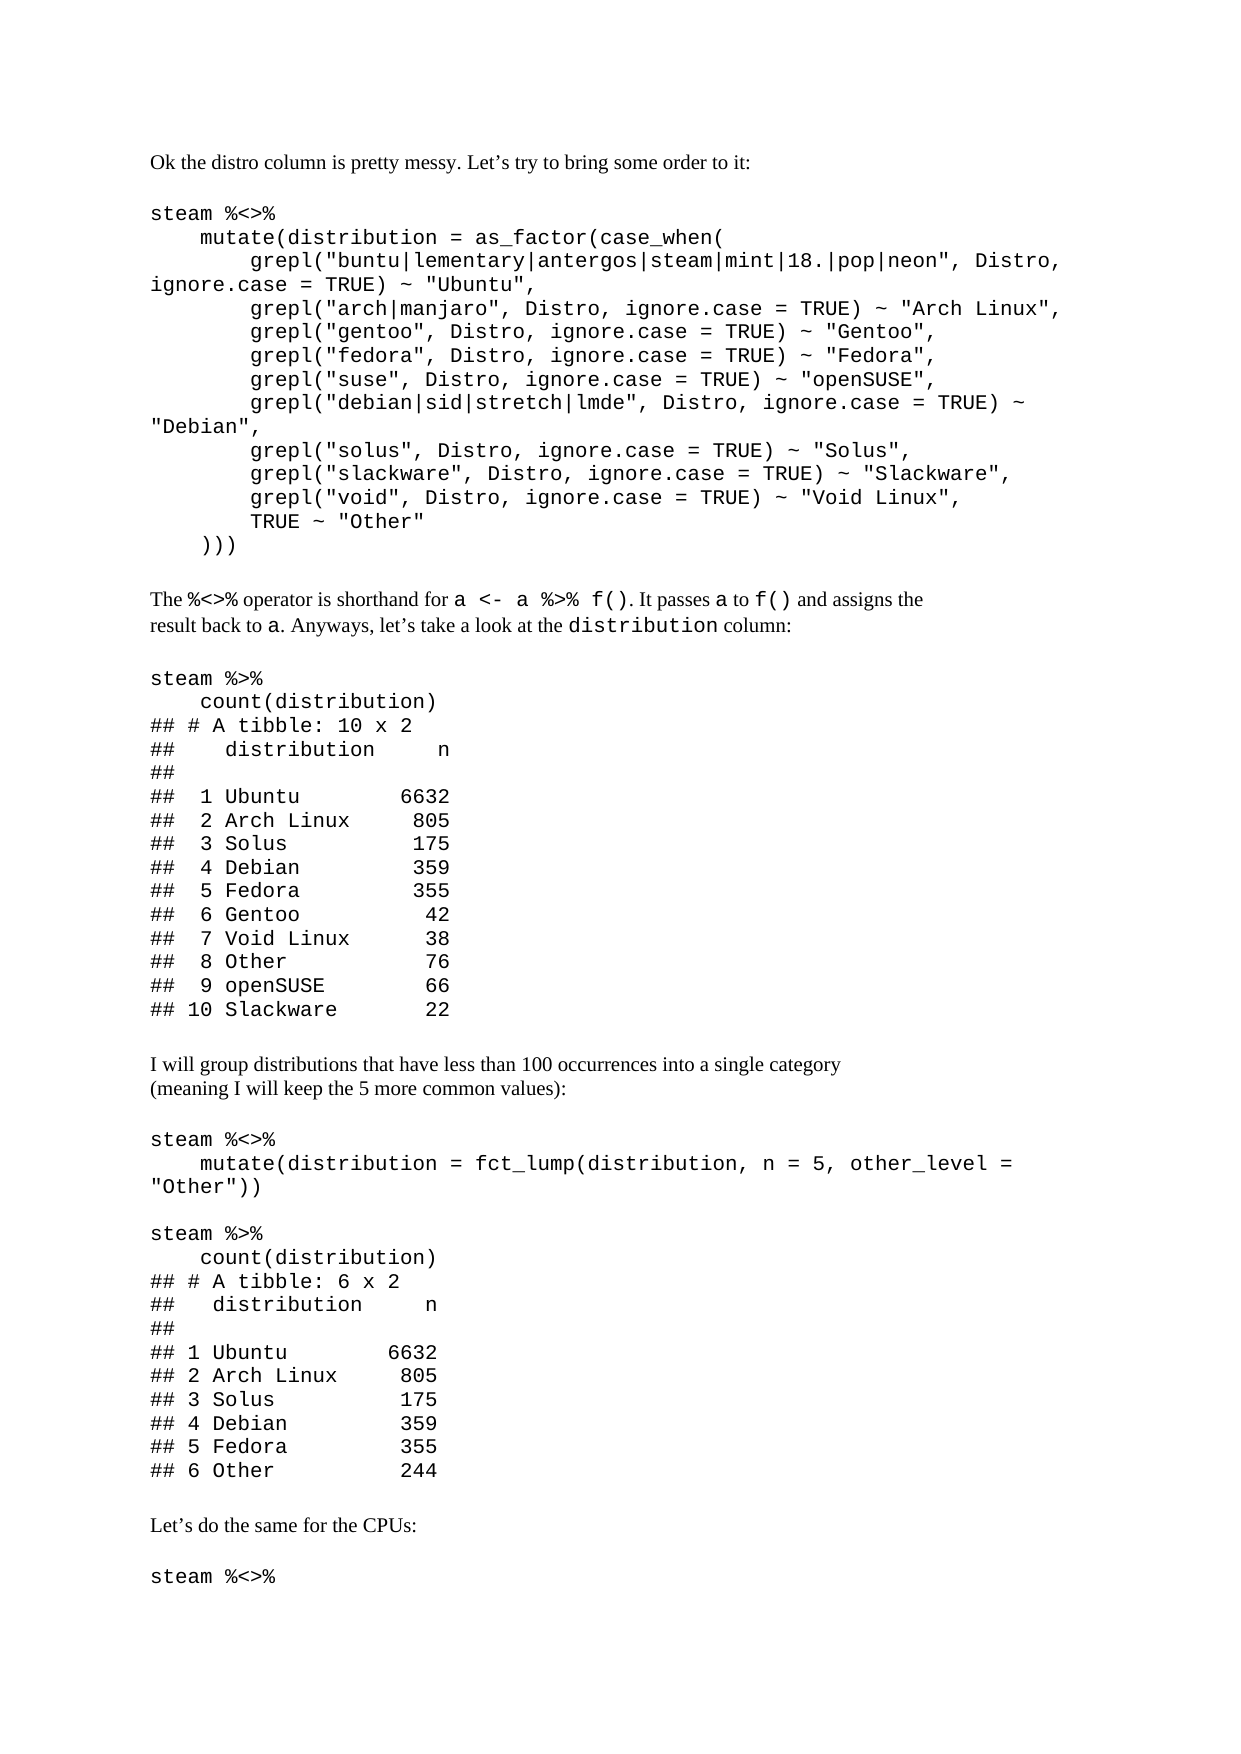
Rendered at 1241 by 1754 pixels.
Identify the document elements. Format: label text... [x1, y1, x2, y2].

text grepl("fedora", Distro, ignore.case = TRUE) ~ "Fedora", [150, 345, 1090, 369]
text ## distribution n [150, 739, 1090, 762]
text ## 1 Ubuntu 6632 [150, 786, 1090, 809]
text grepl("solus", Distro, ignore.case = TRUE) ~ "Solus", [150, 440, 1090, 463]
text ## 6 Other 244 [150, 1460, 1090, 1483]
text grepl("suse", Distro, ignore.case = TRUE) ~ "openSUSE", [150, 369, 1090, 392]
text mutate(distribution = fct_lump(distribution, n = 5, other_level = "Other")) [150, 1152, 1090, 1200]
text Let’s do the same for the CPUs: [150, 1513, 1090, 1537]
text ## 1 Ubuntu 6632 [150, 1342, 1090, 1365]
text ## 4 Debian 359 [150, 857, 1090, 881]
text ## [150, 762, 1090, 786]
text grepl("arch|manjaro", Distro, ignore.case = TRUE) ~ "Arch Linux", [150, 298, 1090, 321]
text steam %<>% [150, 1566, 1090, 1589]
text ## 2 Arch Linux 805 [150, 1365, 1090, 1389]
text ## 2 Arch Linux 805 [150, 809, 1090, 833]
text steam %>% [150, 1223, 1090, 1247]
text ## # A tibble: 6 x 2 [150, 1271, 1090, 1294]
text ## 9 openSUSE 66 [150, 975, 1090, 999]
text grepl("void", Distro, ignore.case = TRUE) ~ "Void Linux", [150, 487, 1090, 511]
text ## 7 Void Linux 38 [150, 928, 1090, 951]
text grepl("gentoo", Distro, ignore.case = TRUE) ~ "Gentoo", [150, 321, 1090, 345]
text steam %<>% [150, 1129, 1090, 1152]
text steam %<>% [150, 203, 1090, 227]
text ## 3 Solus 175 [150, 833, 1090, 857]
text I will group distributions that have less than 100 occurrences into a single category (meaning I will keep the 5 more common values): [150, 1052, 1090, 1100]
text ## 5 Fedora 355 [150, 1436, 1090, 1460]
text grepl("slackware", Distro, ignore.case = TRUE) ~ "Slackware", [150, 463, 1090, 487]
text count(distribution) [150, 1247, 1090, 1271]
text ## distribution n [150, 1294, 1090, 1318]
text count(distribution) [150, 691, 1090, 715]
text grepl("debian|sid|stretch|lmde", Distro, ignore.case = TRUE) ~ "Debian", [150, 392, 1090, 440]
text ## 5 Fedora 355 [150, 881, 1090, 904]
text TRUE ~ "Other" [150, 511, 1090, 534]
text mutate(distribution = as_factor(case_when( [150, 227, 1090, 251]
text ## [150, 1318, 1090, 1342]
text steam %>% [150, 668, 1090, 691]
text Ok the distro column is pretty messy. Let’s try to bring some order to it: [150, 150, 1090, 174]
text ## 10 Slackware 22 [150, 999, 1090, 1022]
text ## 6 Gentoo 42 [150, 904, 1090, 928]
text ))) [150, 534, 1090, 558]
text grepl("buntu|lementary|antergos|steam|mint|18.|pop|neon", Distro, ignore.case = TRUE) ~ "Ubuntu", [150, 251, 1090, 298]
text ## # A tibble: 10 x 2 [150, 715, 1090, 739]
text ## 8 Other 76 [150, 951, 1090, 975]
text ## 3 Solus 175 [150, 1389, 1090, 1413]
text ## 4 Debian 359 [150, 1413, 1090, 1436]
text The %<>% operator is shorthand for a <- a %>% f(). It passes a to f() and assigns the result back to a. Anyways, let’s take a look at the distribution column: [150, 587, 1090, 638]
